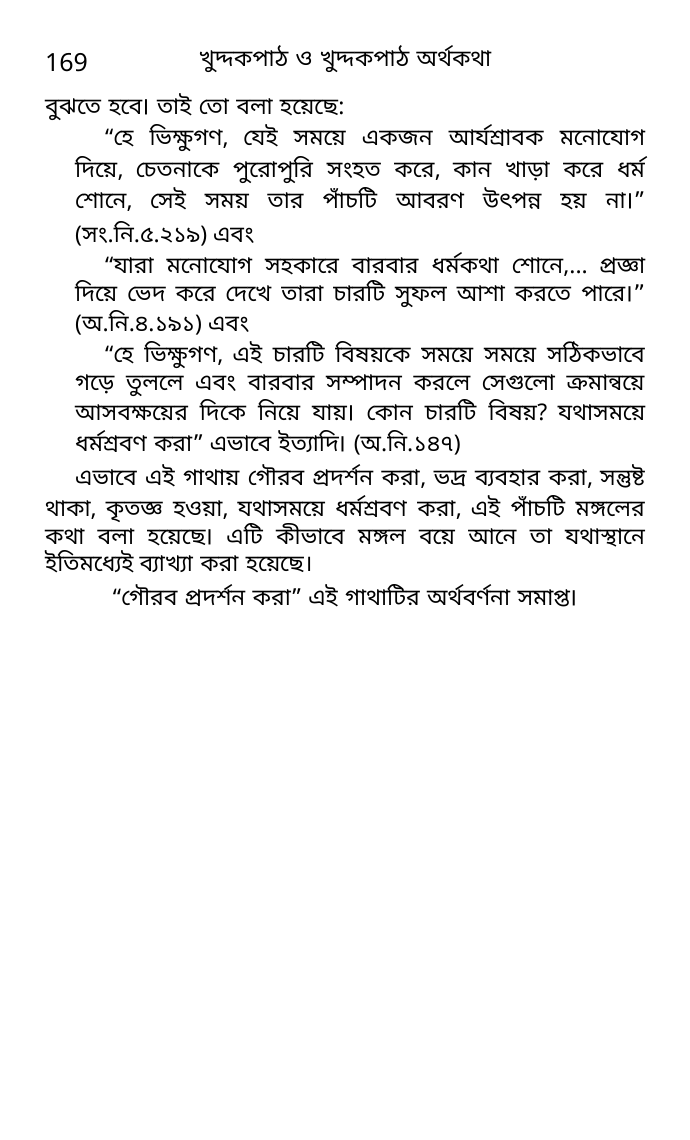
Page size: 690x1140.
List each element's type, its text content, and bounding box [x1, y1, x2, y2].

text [45, 90, 645, 121]
text “যারা মনোযোগ সহকারে বারবার ধর্মকথা শোনে,... প্রজ্ঞা দিয়ে ভেদ করে দেখে তারা চারটি সুফল আশা করতে পারে।” (অ.নি.৪.১৯১) এবং [75, 249, 645, 338]
text “হে ভিক্ষুগণ, এই চারটি বিষয়কে সময়ে সময়ে সঠিকভাবে গড়ে তুললে এবং বারবার সম্পাদন করলে সেগুলো ক্রমান্বয়ে আসবক্ষয়ের দিকে নিয়ে যায়। কোন চারটি বিষয়? যথাসময়ে ধর্মশ্রবণ করা” এভাবে ইত্যাদি। (অ.নি.১৪৭) [75, 338, 645, 461]
text এভাবে এই গাথায় গৌরব প্রদর্শন করা, ভদ্র ব্যবহার করা, সন্তুষ্ট থাকা, কৃতজ্ঞ হওয়া, যথাসময়ে ধর্মশ্রবণ করা, এই পাঁচটি মঙ্গলের কথা বলা হয়েছে। এটি কীভাবে মঙ্গল বয়ে আনে তা যথাস্থানে ইতিমধ্যেই ব্যাখ্যা করা হয়েছে। [45, 461, 645, 581]
text “গৌরব প্রদর্শন করা” এই গাথাটির অর্থবর্ণনা সমাপ্ত। [45, 581, 645, 615]
text “হে ভিক্ষুগণ, যেই সময়ে একজন আর্যশ্রাবক মনোযোগ দিয়ে, চেতনাকে পুরোপুরি সংহত করে, কান খাড়া করে ধর্ম শোনে, সেই সময় তার পাঁচটি আবরণ উৎপন্ন হয় না।” (সং.নি.৫.২১৯) এবং [75, 121, 645, 249]
